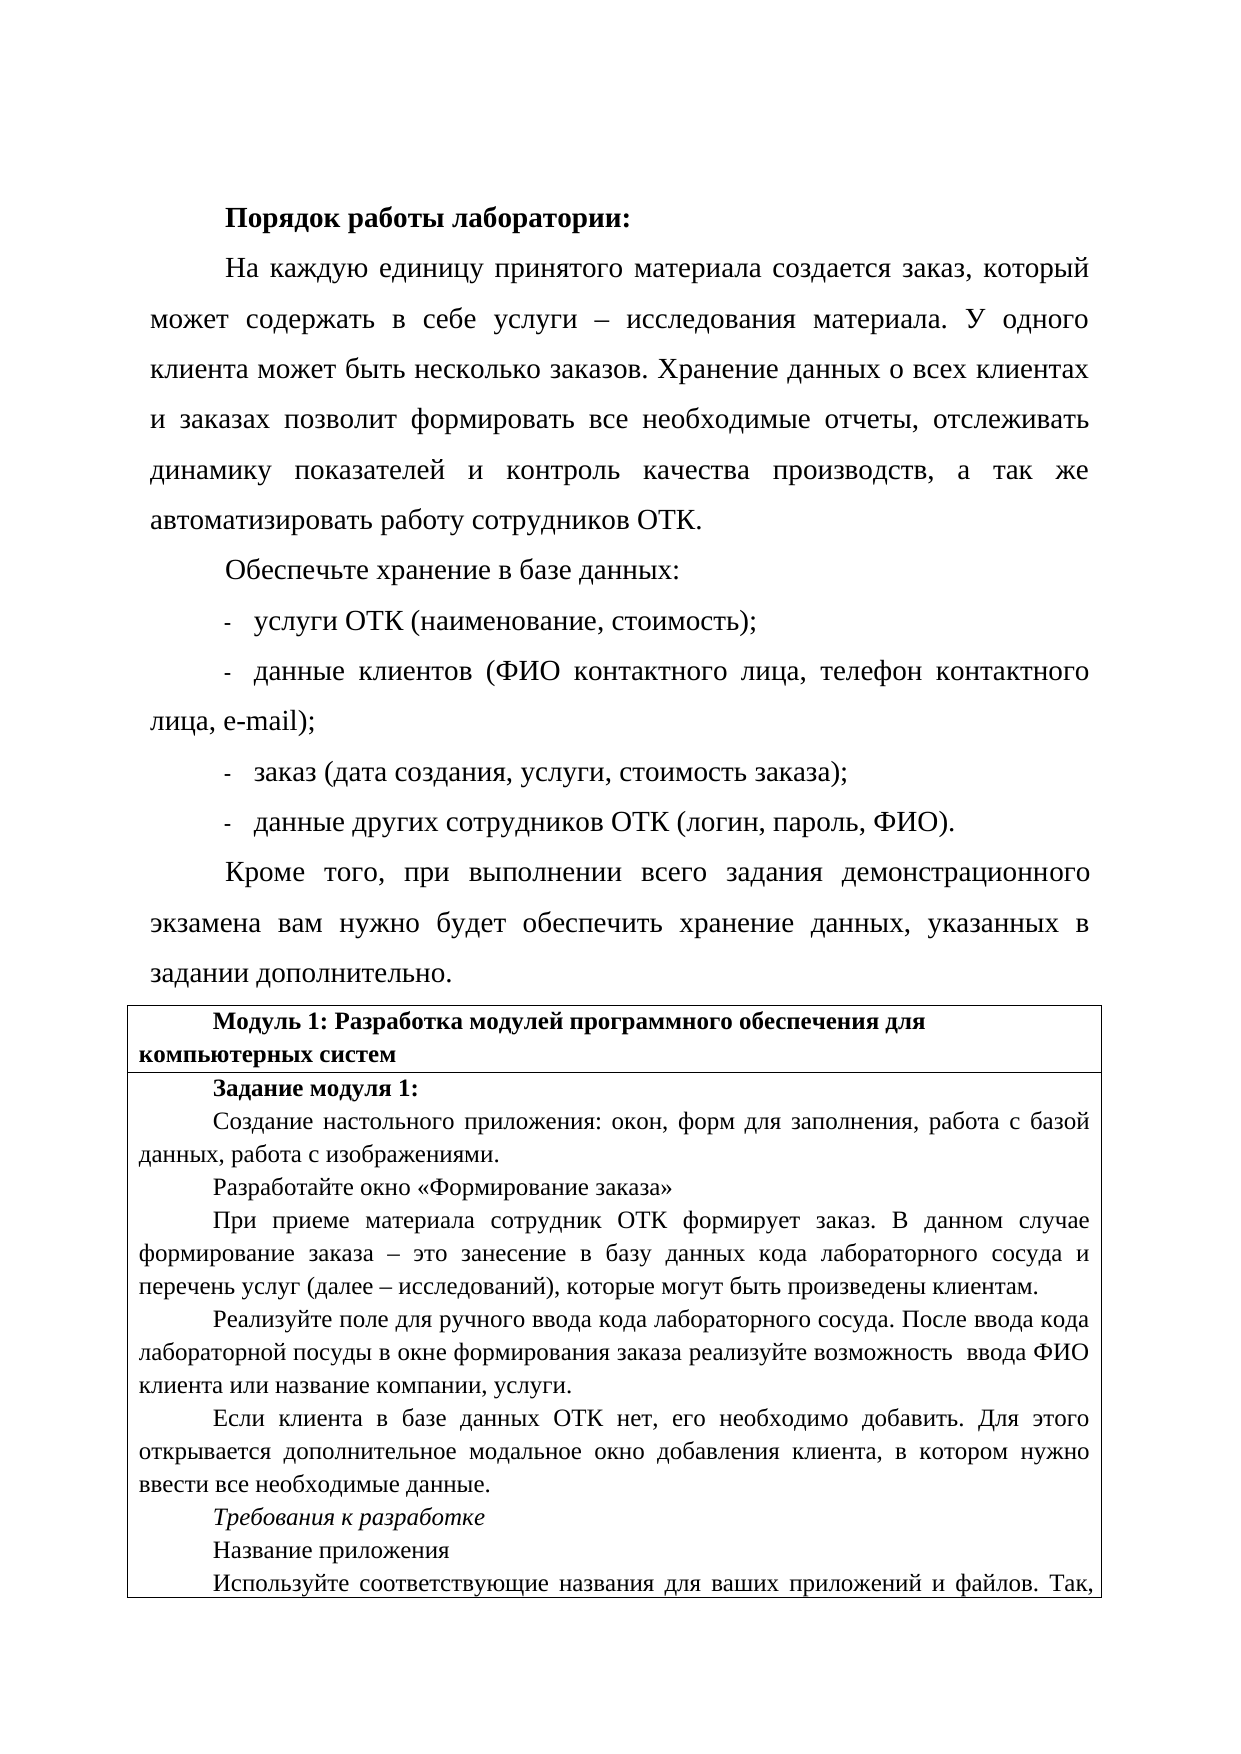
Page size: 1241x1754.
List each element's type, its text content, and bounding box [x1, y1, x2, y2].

list заказ (дата создания, услуги, стоимость заказа); [150, 754, 1090, 787]
list услуги ОТК (наименование, стоимость); [150, 603, 1090, 636]
text На каждую единицу принятого материала создается заказ, который может содержать в себе услуги – исследования материала. У одного клиента может быть несколько заказов. Хранение данных о всех клиентах и заказах позволит формировать все необходимые отчеты, отслеживать динамику показателей и контроль качества производств, а так же автоматизировать работу сотрудников ОТК. [150, 251, 1090, 536]
list данные клиентов (ФИО контактного лица, телефон контактного лица, e-mail); [150, 653, 1090, 737]
list данные других сотрудников ОТК (логин, пароль, ФИО). [150, 804, 1090, 838]
text Кроме того, при выполнении всего задания демонстрационного экзамена вам нужно будет обеспечить хранение данных, указанных в задании дополнительно. [150, 854, 1090, 988]
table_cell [128, 1073, 1101, 1597]
table_header Модуль 1: Разработка модулей программного обеспечения для компьютерных систем [128, 1006, 1101, 1072]
text Обеспечьте хранение в базе данных: [150, 552, 1090, 586]
text Порядок работы лаборатории: [150, 200, 1090, 234]
